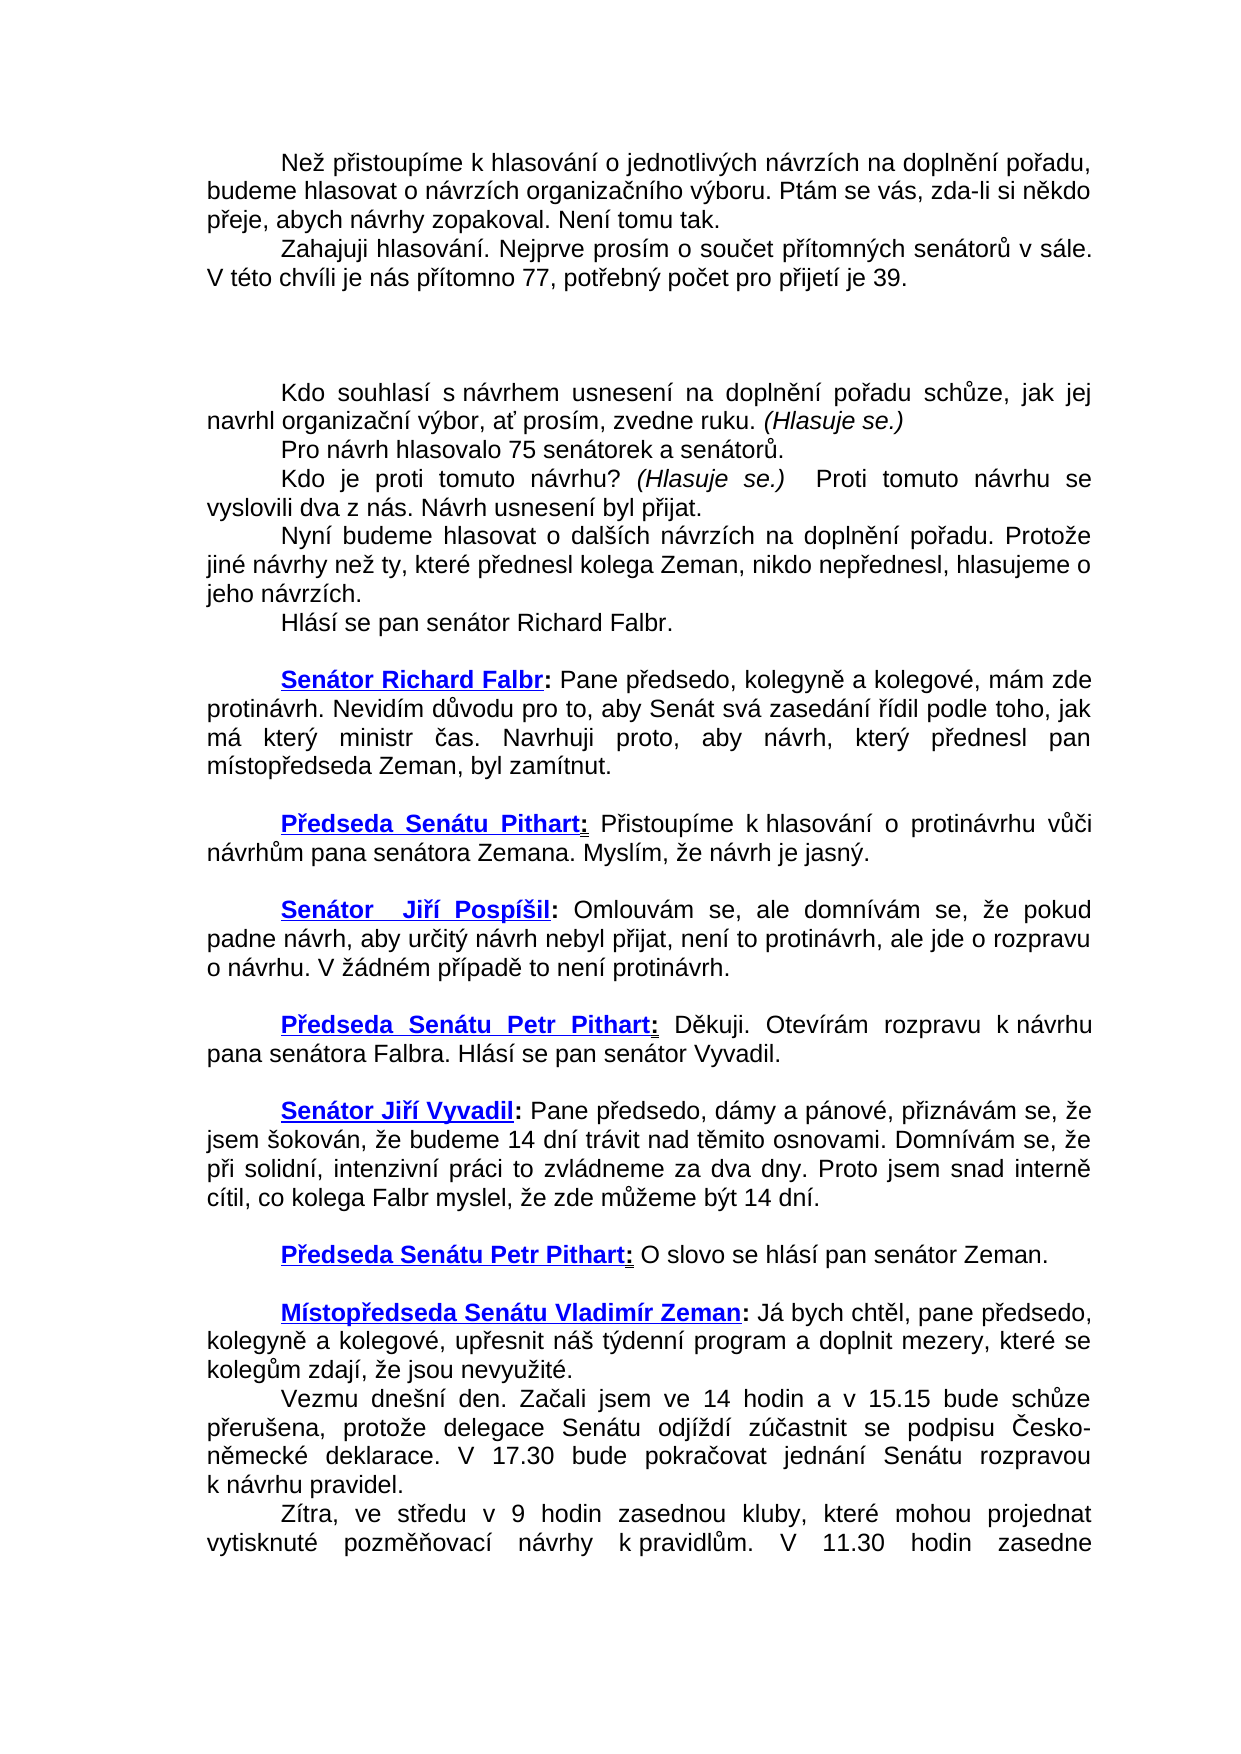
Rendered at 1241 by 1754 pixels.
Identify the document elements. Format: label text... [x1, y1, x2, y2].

text Senátor Jiří Vyvadil: Pane předsedo, dámy a pánové, přiznávám se, že jsem šokován, že budeme 14 dní trávit nad těmito osnovami. Domnívám se, že při solidní, intenzivní práci to zvládneme za dva dny. Proto jsem snad interně cítil, co kolega Falbr myslel, že zde můžeme být 14 dní. [207, 1096, 1093, 1211]
text Předseda Senátu Petr Pithart: Děkuji. Otevírám rozpravu k návrhu pana senátora Falbra. Hlásí se pan senátor Vyvadil. [207, 1010, 1093, 1068]
text Kdo souhlasí s návrhem usnesení na doplnění pořadu schůze, jak jej navrhl organizační výbor, ať prosím, zvedne ruku. (Hlasuje se.) [207, 378, 1093, 435]
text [207, 1499, 1093, 1556]
text Předseda Senátu Pithart: Přistoupíme k hlasování o protinávrhu vůči návrhům pana senátora Zemana. Myslím, že návrh je jasný. [207, 809, 1093, 866]
text Předseda Senátu Petr Pithart: O slovo se hlásí pan senátor Zeman. [207, 1240, 1093, 1269]
text Pro návrh hlasovalo 75 senátorek a senátorů. [207, 435, 1093, 464]
text Nyní budeme hlasovat o dalších návrzích na doplnění pořadu. Protože jiné návrhy než ty, které přednesl kolega Zeman, nikdo nepřednesl, hlasujeme o jeho návrzích. [207, 521, 1093, 608]
text Hlásí se pan senátor Richard Falbr. [207, 608, 1093, 636]
text Zahajuji hlasování. Nejprve prosím o součet přítomných senátorů v sále. V této chvíli je nás přítomno 77, potřebný počet pro přijetí je 39. [207, 234, 1093, 291]
text Senátor Jiří Pospíšil: Omlouvám se, ale domnívám se, že pokud padne návrh, aby určitý návrh nebyl přijat, není to protinávrh, ale jde o rozpravu o návrhu. V žádném případě to není protinávrh. [207, 895, 1093, 981]
text Než přistoupíme k hlasování o jednotlivých návrzích na doplnění pořadu, budeme hlasovat o návrzích organizačního výboru. Ptám se vás, zda-li si někdo přeje, abych návrhy zopakoval. Není tomu tak. [207, 148, 1093, 234]
text Vezmu dnešní den. Začali jsem ve 14 hodin a v 15.15 bude schůze přerušena, protože delegace Senátu odjíždí zúčastnit se podpisu Česko-německé deklarace. V 17.30 bude pokračovat jednání Senátu rozpravou k návrhu pravidel. [207, 1384, 1093, 1499]
text Místopředseda Senátu Vladimír Zeman: Já bych chtěl, pane předsedo, kolegyně a kolegové, upřesnit náš týdenní program a doplnit mezery, které se kolegům zdají, že jsou nevyužité. [207, 1298, 1093, 1384]
text Kdo je proti tomuto návrhu? (Hlasuje se.) Proti tomuto návrhu se vyslovili dva z nás. Návrh usnesení byl přijat. [207, 464, 1093, 521]
text Senátor Richard Falbr: Pane předsedo, kolegyně a kolegové, mám zde protinávrh. Nevidím důvodu pro to, aby Senát svá zasedání řídil podle toho, jak má který ministr čas. Navrhuji proto, aby návrh, který přednesl pan místopředseda Zeman, byl zamítnut. [207, 665, 1093, 780]
